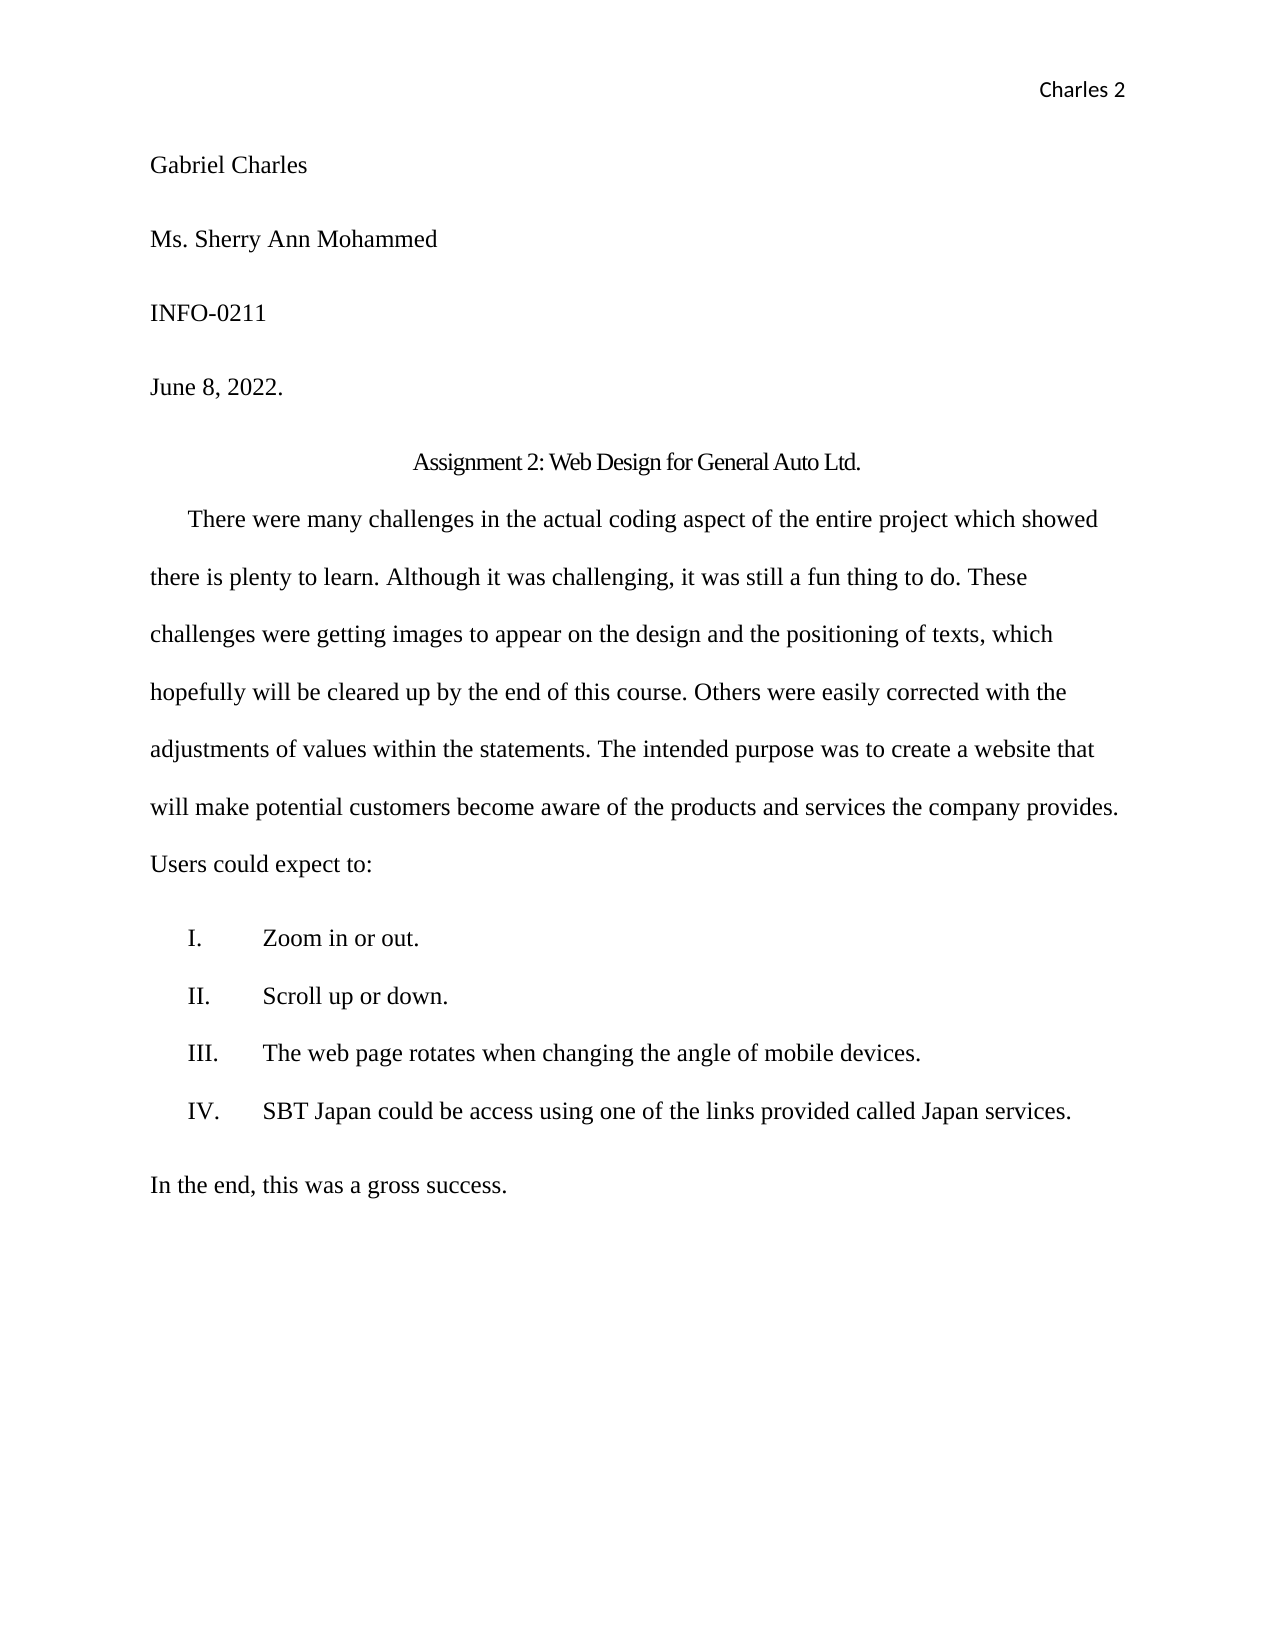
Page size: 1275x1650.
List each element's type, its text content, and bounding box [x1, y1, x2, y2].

text There were many challenges in the actual coding aspect of the entire project which showed there is plenty to learn. Although it was challenging, it was still a fun thing to do. These challenges were getting images to appear on the design and the positioning of texts, which hopefully will be cleared up by the end of this course. Others were easily corrected with the adjustments of values within the statements. The intended purpose was to create a website that will make potential customers become aware of the products and services the company provides. Users could expect to: [150, 504, 1125, 878]
text In the end, this was a gross success. [150, 1170, 1125, 1199]
text June 8, 2022. [150, 372, 1125, 401]
list Scroll up or down. [187, 981, 1125, 1009]
text Ms. Sherry Ann Mohammed [150, 224, 1125, 253]
list The web page rotates when changing the angle of mobile devices. [187, 1038, 1125, 1067]
list SBT Japan could be access using one of the links provided called Japan services. [187, 1096, 1125, 1124]
text INFO-0211 [150, 298, 1125, 327]
list Zoom in or out. [187, 923, 1125, 952]
text Gabriel Charles [150, 150, 1125, 179]
title Assignment 2: Web Design for General Auto Ltd. [150, 447, 1125, 475]
